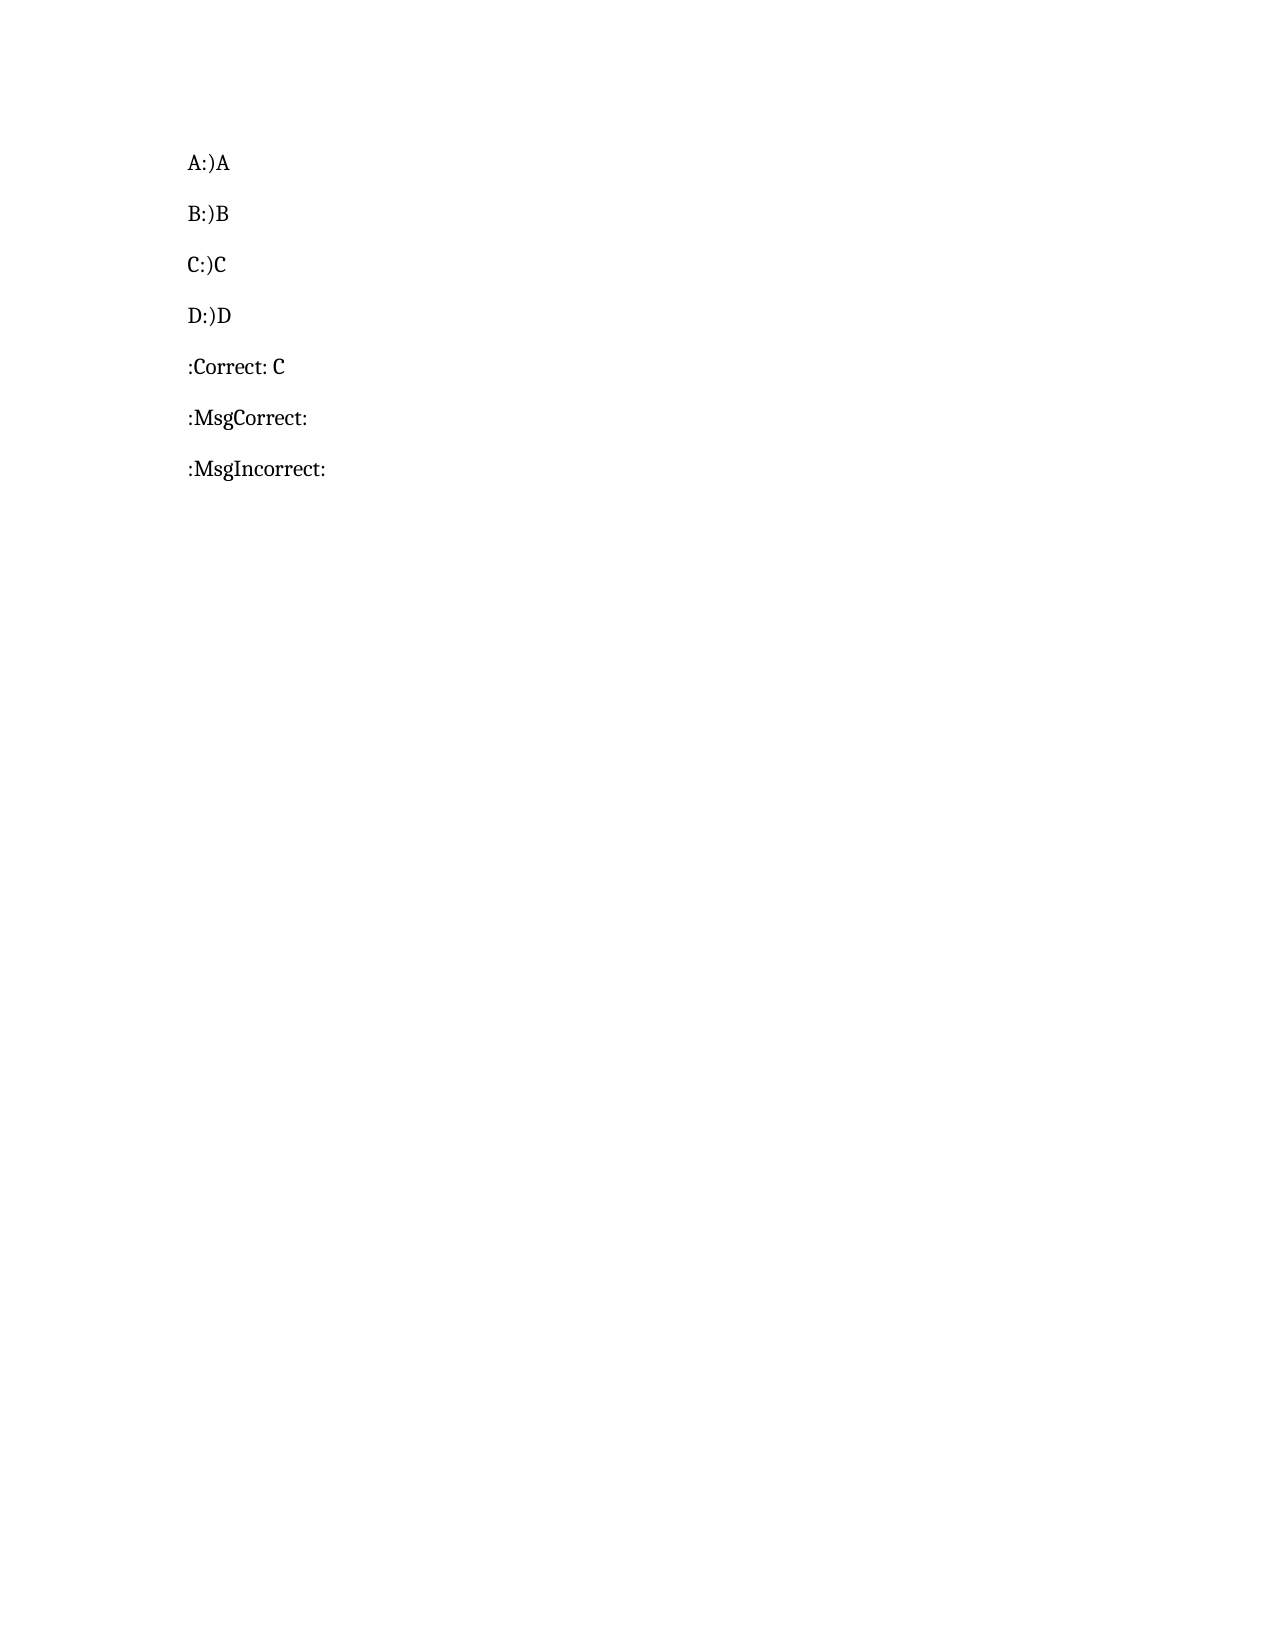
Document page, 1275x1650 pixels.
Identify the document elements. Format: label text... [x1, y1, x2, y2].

text :Correct: C [187, 354, 1087, 381]
text A:)A [187, 150, 1087, 176]
text B:)B [187, 201, 1087, 227]
text C:)C [187, 252, 1087, 278]
text :MsgCorrect: [187, 405, 1087, 432]
text D:)D [187, 303, 1087, 329]
text :MsgIncorrect: [187, 456, 1087, 483]
